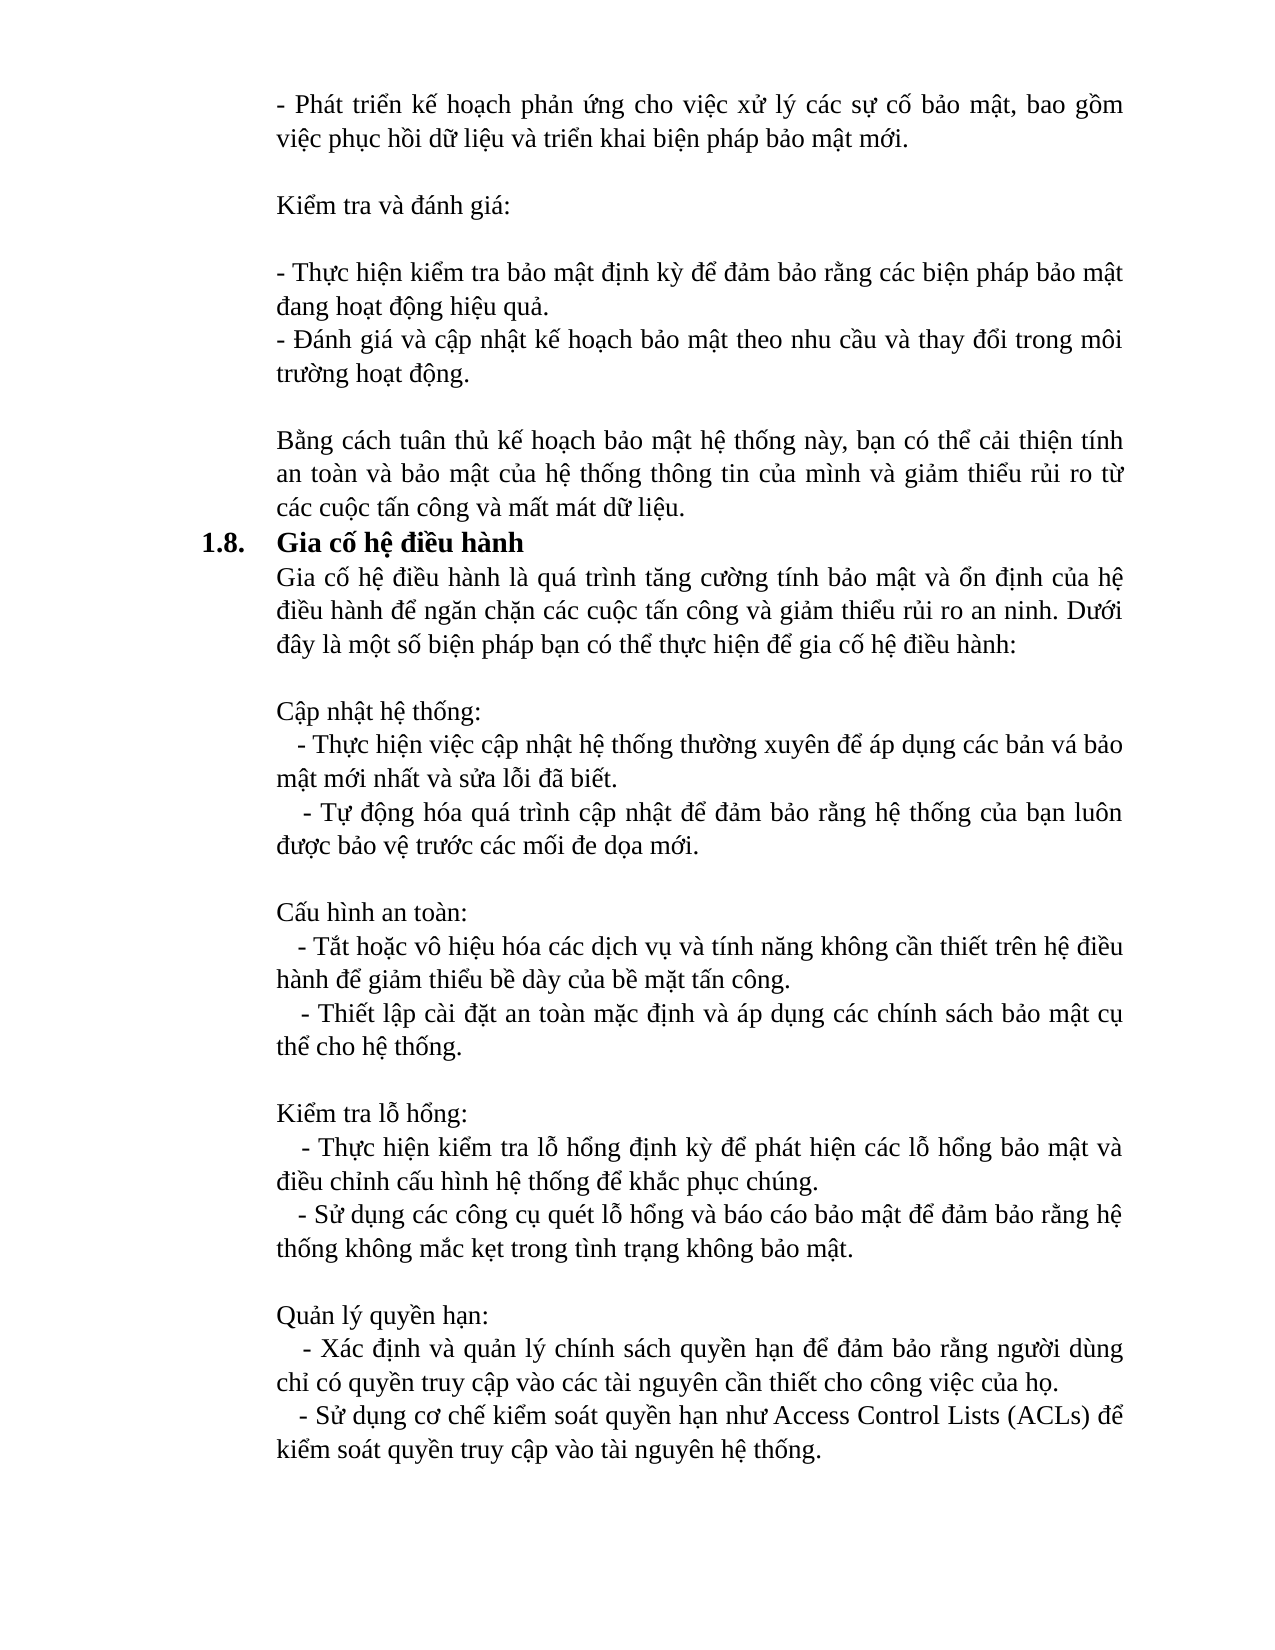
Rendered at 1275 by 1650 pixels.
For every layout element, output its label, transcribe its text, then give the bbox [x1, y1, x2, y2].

list Cấu hình an toàn: [276, 896, 1125, 927]
list Gia cố hệ điều hành [201, 525, 1125, 558]
list Bằng cách tuân thủ kế hoạch bảo mật hệ thống này, bạn có thể cải thiện tính an toàn và bảo mật của hệ thống thông tin của mình và giảm thiểu rủi ro từ các cuộc tấn công và mất mát dữ liệu. [276, 424, 1125, 522]
list - Đánh giá và cập nhật kế hoạch bảo mật theo nhu cầu và thay đổi trong môi trường hoạt động. [276, 323, 1125, 388]
list - Sử dụng các công cụ quét lỗ hổng và báo cáo bảo mật để đảm bảo rằng hệ thống không mắc kẹt trong tình trạng không bảo mật. [276, 1198, 1125, 1263]
list - Thực hiện việc cập nhật hệ thống thường xuyên để áp dụng các bản vá bảo mật mới nhất và sửa lỗi đã biết. [276, 728, 1125, 793]
list Gia cố hệ điều hành là quá trình tăng cường tính bảo mật và ổn định của hệ điều hành để ngăn chặn các cuộc tấn công và giảm thiểu rủi ro an ninh. Dưới đây là một số biện pháp bạn có thể thực hiện để gia cố hệ điều hành: [276, 561, 1125, 659]
list Kiểm tra lỗ hổng: [276, 1097, 1125, 1129]
list - Thực hiện kiểm tra bảo mật định kỳ để đảm bảo rằng các biện pháp bảo mật đang hoạt động hiệu quả. [276, 256, 1125, 321]
list - Sử dụng cơ chế kiểm soát quyền hạn như Access Control Lists (ACLs) để kiểm soát quyền truy cập vào tài nguyên hệ thống. [276, 1399, 1125, 1464]
list - Phát triển kế hoạch phản ứng cho việc xử lý các sự cố bảo mật, bao gồm việc phục hồi dữ liệu và triển khai biện pháp bảo mật mới. [276, 89, 1125, 153]
list - Tắt hoặc vô hiệu hóa các dịch vụ và tính năng không cần thiết trên hệ điều hành để giảm thiểu bề dày của bề mặt tấn công. [276, 930, 1125, 994]
list - Thiết lập cài đặt an toàn mặc định và áp dụng các chính sách bảo mật cụ thể cho hệ thống. [276, 997, 1125, 1062]
list - Thực hiện kiểm tra lỗ hổng định kỳ để phát hiện các lỗ hổng bảo mật và điều chỉnh cấu hình hệ thống để khắc phục chúng. [276, 1131, 1125, 1196]
list Quản lý quyền hạn: [276, 1299, 1125, 1330]
list - Xác định và quản lý chính sách quyền hạn để đảm bảo rằng người dùng chỉ có quyền truy cập vào các tài nguyên cần thiết cho công việc của họ. [276, 1332, 1125, 1397]
list Cập nhật hệ thống: [276, 695, 1125, 726]
list - Tự động hóa quá trình cập nhật để đảm bảo rằng hệ thống của bạn luôn được bảo vệ trước các mối đe dọa mới. [276, 796, 1125, 860]
list Kiểm tra và đánh giá: [276, 189, 1125, 220]
